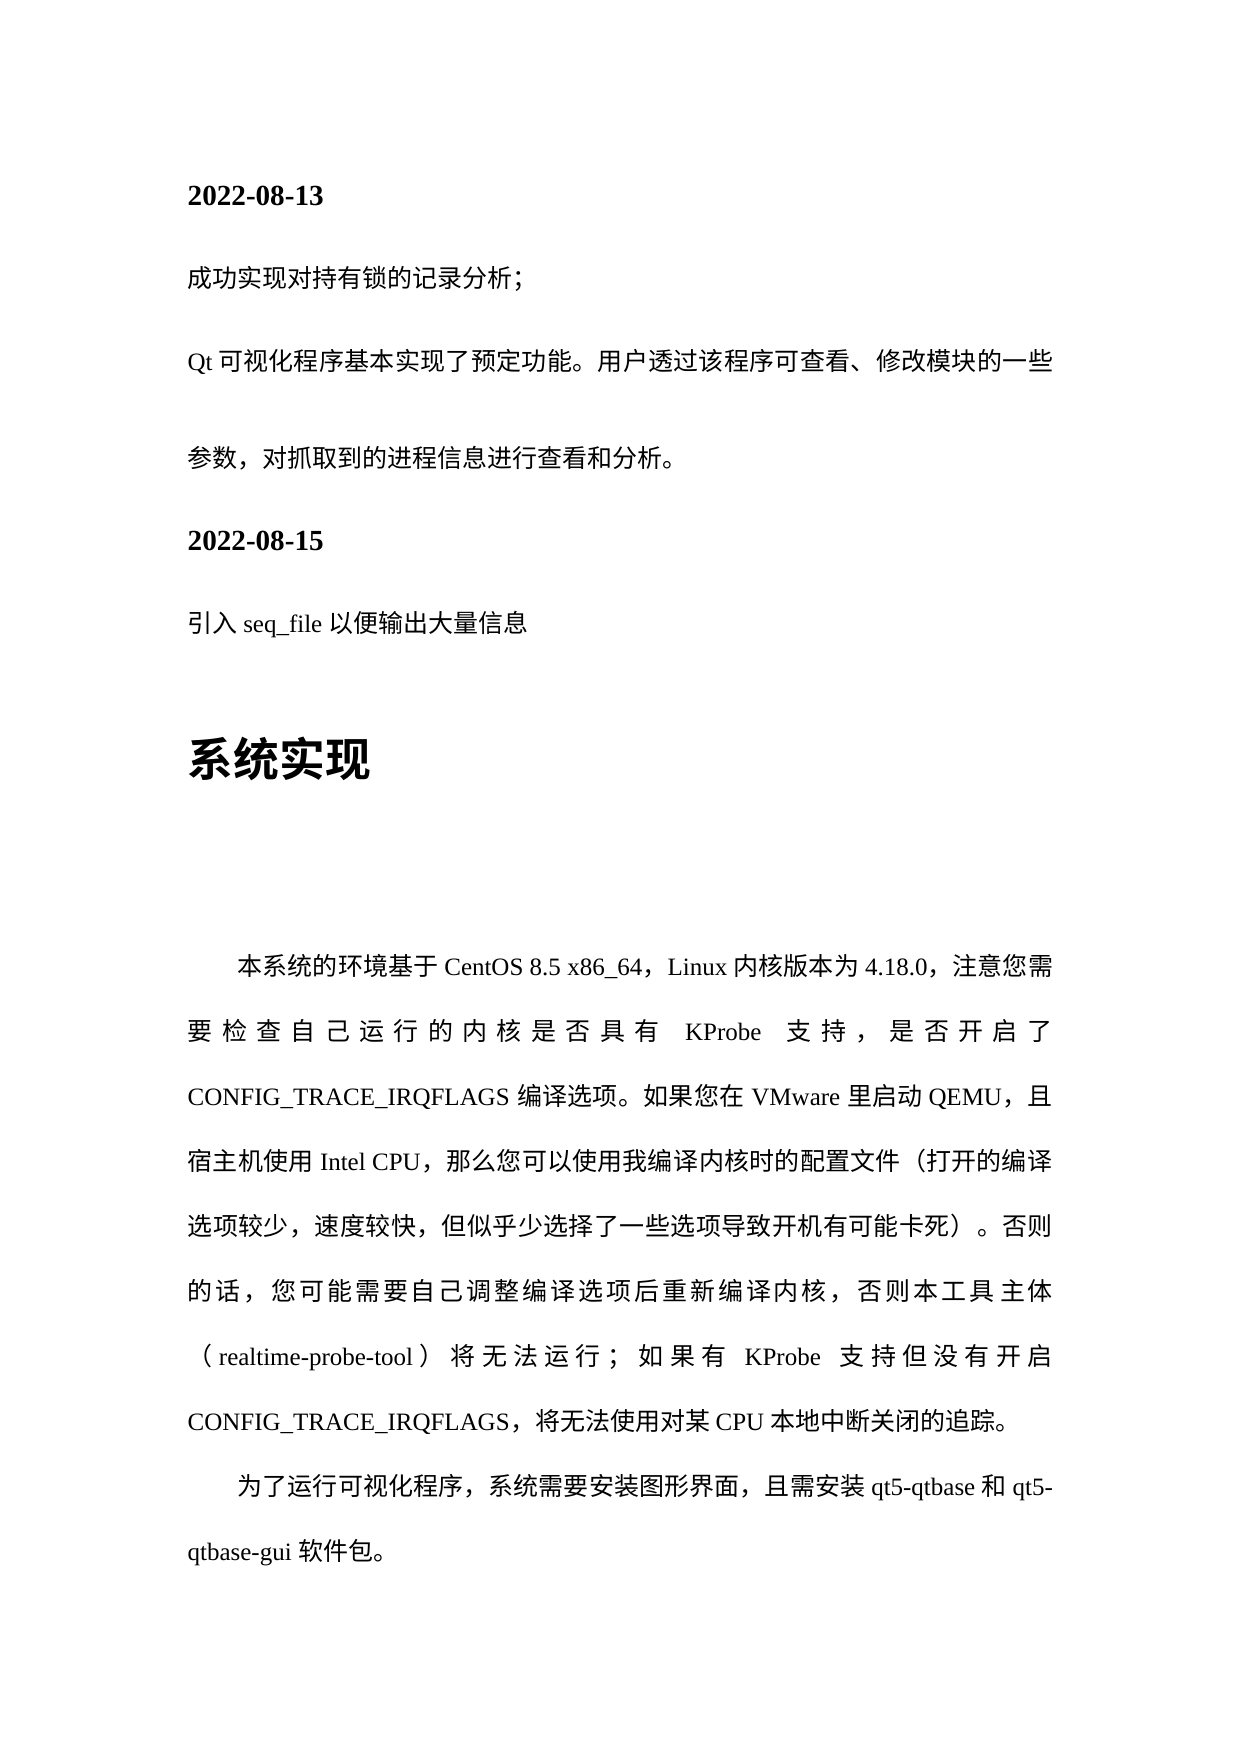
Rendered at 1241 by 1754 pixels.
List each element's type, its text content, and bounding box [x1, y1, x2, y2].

text Qt可视化程序基本实现了预定功能。用户透过该程序可查看、修改模块的一些参数，对抓取到的进程信息进行查看和分析。 [187, 327, 1053, 489]
text 2022-08-13 [187, 162, 1053, 227]
text 2022-08-15 [187, 507, 1053, 572]
text 本系统的环境基于 CentOS 8.5 x86_64，Linux 内核版本为 4.18.0，注意您需要检查自己运行的内核是否具有 KProbe 支持，是否开启了CONFIG_TRACE_IRQFLAGS 编译选项。如果您在 VMware 里启动QEMU，且宿主机使用 Intel CPU，那么您可以使用我编译内核时的配置文件（打开的编译选项较少，速度较快，但似乎少选择了一些选项导致开机有可能卡死）。否则的话，您可能需要自己调整编译选项后重新编译内核，否则本工具主体（realtime-probe-tool）将无法运行；如果有 KProbe 支持但没有开启 CONFIG_TRACE_IRQFLAGS，将无法使用对某 CPU 本地中断关闭的追踪。 [187, 932, 1053, 1452]
text 为了运行可视化程序，系统需要安装图形界面，且需安装 qt5-qtbase 和 qt5-qtbase-gui 软件包。 [187, 1452, 1053, 1582]
text 引入 seq_file 以便输出大量信息 [187, 589, 1053, 654]
subtitle 系统实现 [187, 708, 1053, 805]
text 成功实现对持有锁的记录分析； [187, 244, 1053, 309]
